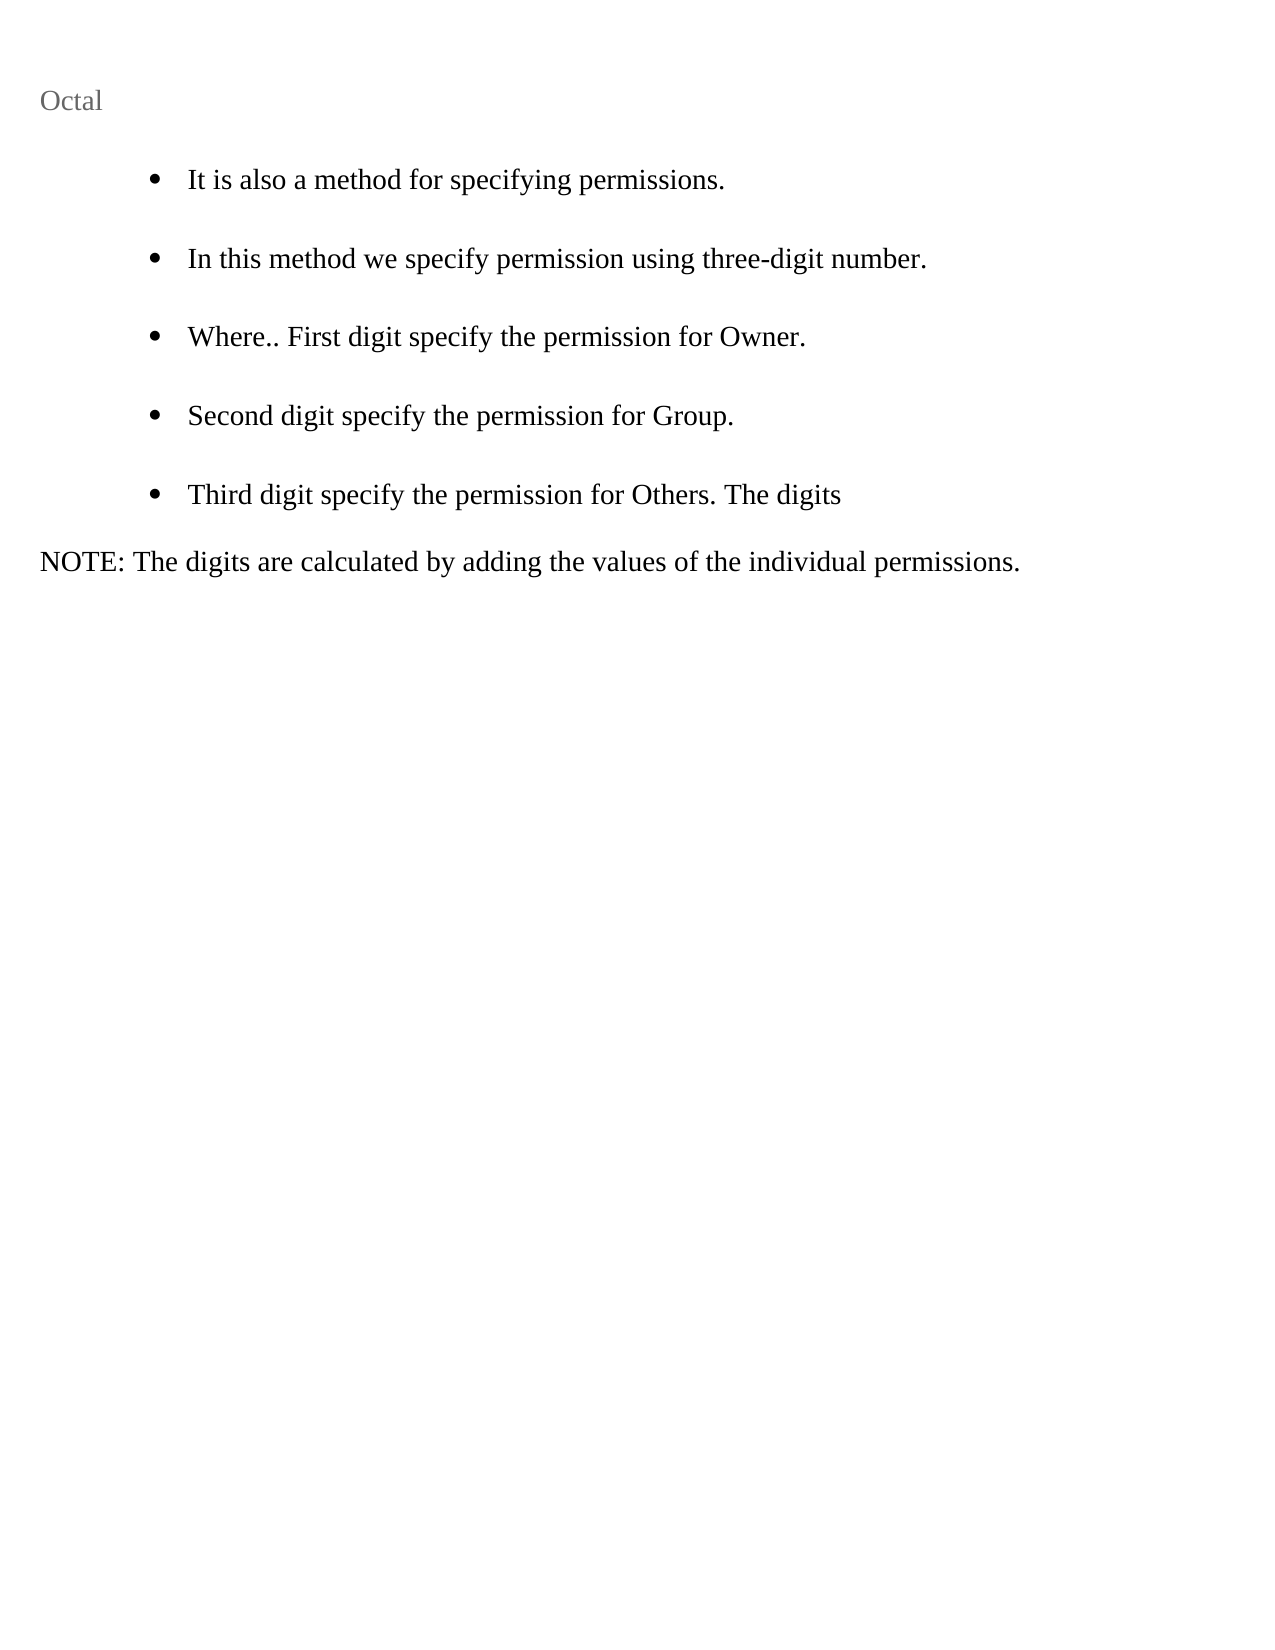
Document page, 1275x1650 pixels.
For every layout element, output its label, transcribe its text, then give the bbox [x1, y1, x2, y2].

list Second digit specify the permission for Group. [150, 362, 1232, 432]
text NOTE: The digits are calculated by adding the values of the individual permissions. [39, 544, 1275, 578]
list It is also a method for specifying permissions. [150, 126, 1232, 196]
list Third digit specify the permission for Others. The digits [150, 441, 1232, 511]
text Octal [39, 83, 1275, 117]
list Where.. First digit specify the permission for Owner. [150, 283, 1232, 353]
list In this method we specify permission using three-digit number. [150, 204, 1232, 274]
